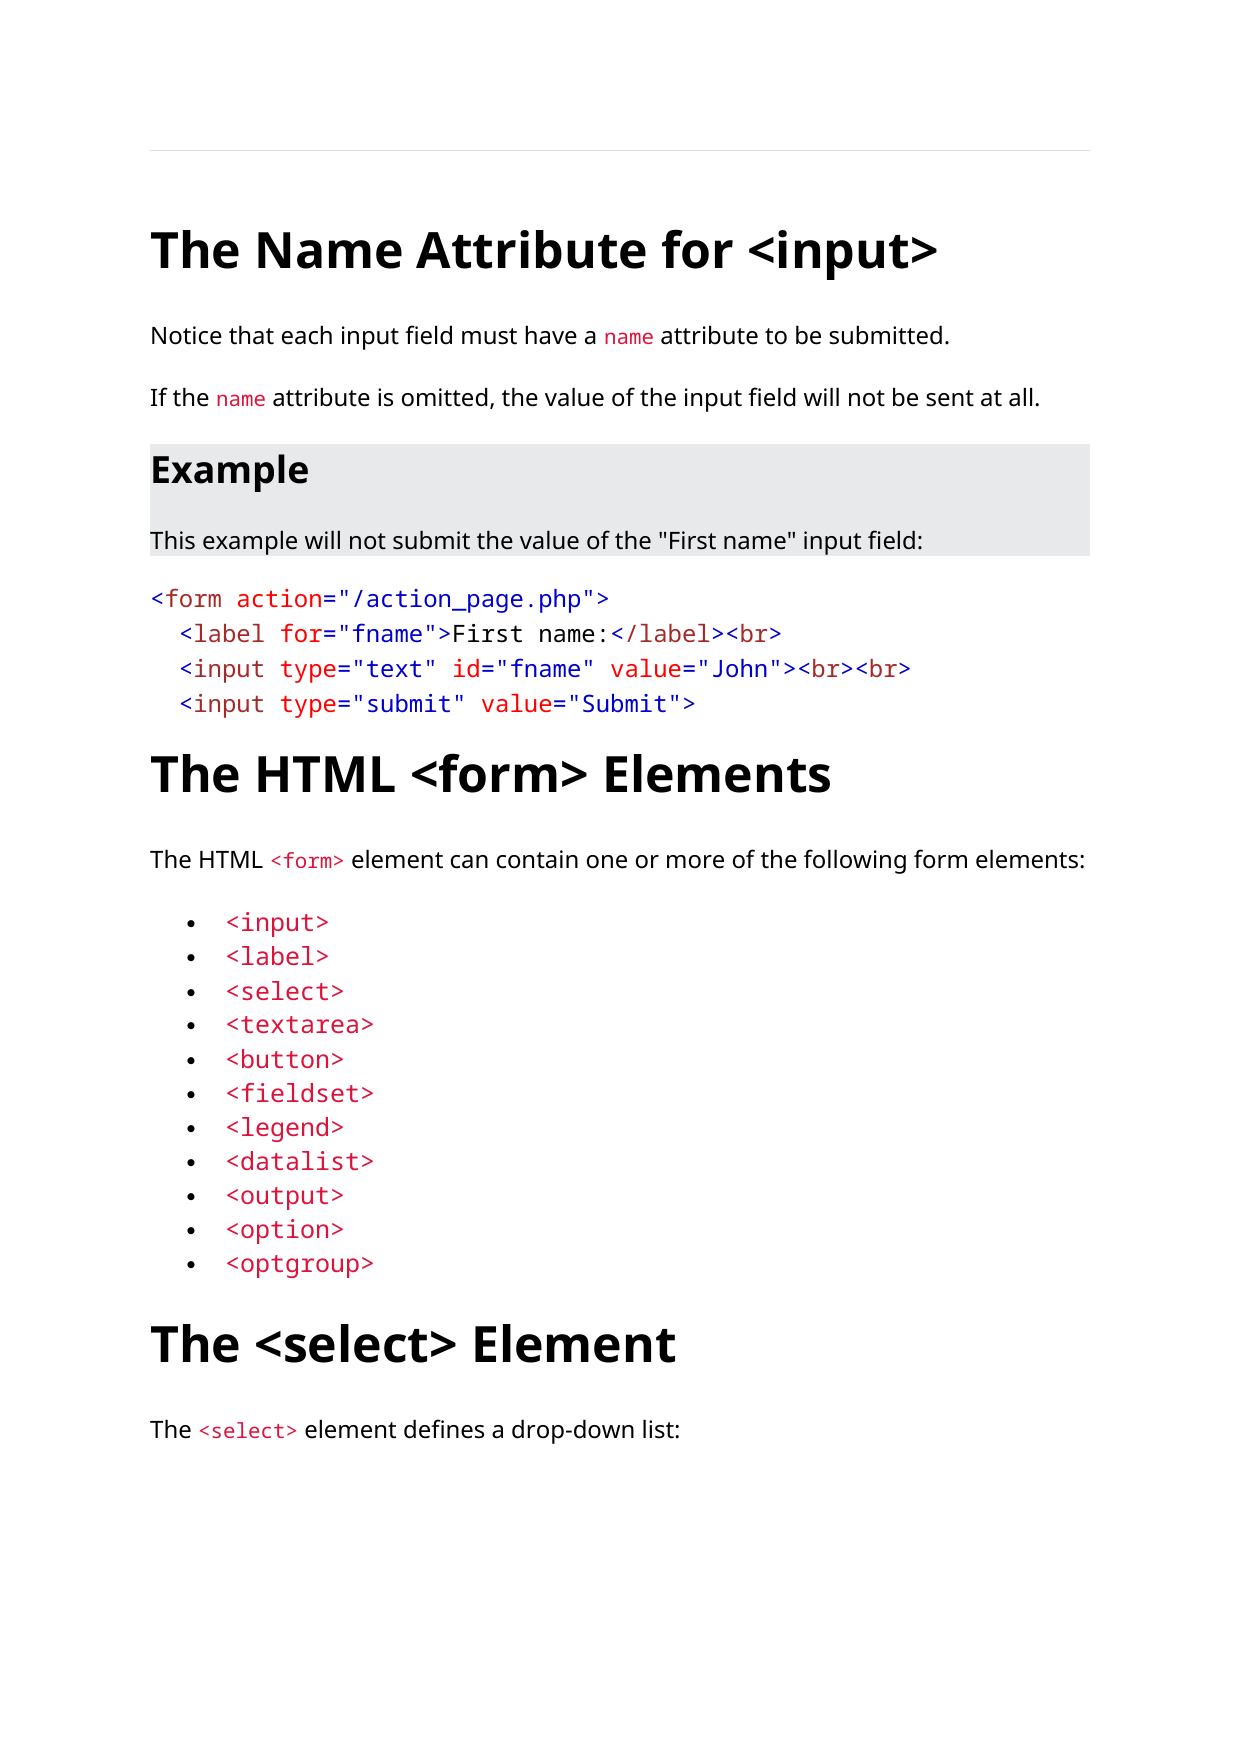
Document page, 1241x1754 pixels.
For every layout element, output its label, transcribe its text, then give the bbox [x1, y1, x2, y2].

list <input> [187, 905, 1090, 939]
list <fieldset> [187, 1075, 1090, 1109]
subtitle The HTML <form> Elements [150, 739, 1090, 807]
list <option> [187, 1212, 1090, 1246]
list <label> [187, 939, 1090, 973]
text Notice that each input field must have a name attribute to be submitted. [150, 318, 1090, 351]
list <textarea> [187, 1007, 1090, 1041]
text This example will not submit the value of the "First name" input field: [150, 524, 1090, 556]
text <form action="/action_page.php"> <label for="fname">First name:</label><br> <input type="text" id="fname" value="John"><br><br> <input type="submit" value="Submit"> [150, 581, 1090, 719]
list <datalist> [187, 1143, 1090, 1177]
list <optgroup> [187, 1246, 1090, 1280]
list <select> [187, 973, 1090, 1007]
list <output> [187, 1177, 1090, 1212]
list <button> [187, 1041, 1090, 1075]
subtitle The <select> Element [150, 1309, 1090, 1377]
subtitle Example [150, 444, 1090, 495]
subtitle The Name Attribute for <input> [150, 215, 1090, 283]
text If the name attribute is omitted, the value of the input field will not be sent at all. [150, 381, 1090, 414]
list <legend> [187, 1109, 1090, 1143]
text The <select> element defines a drop-down list: [150, 1412, 1090, 1445]
text The HTML <form> element can contain one or more of the following form elements: [150, 842, 1090, 875]
